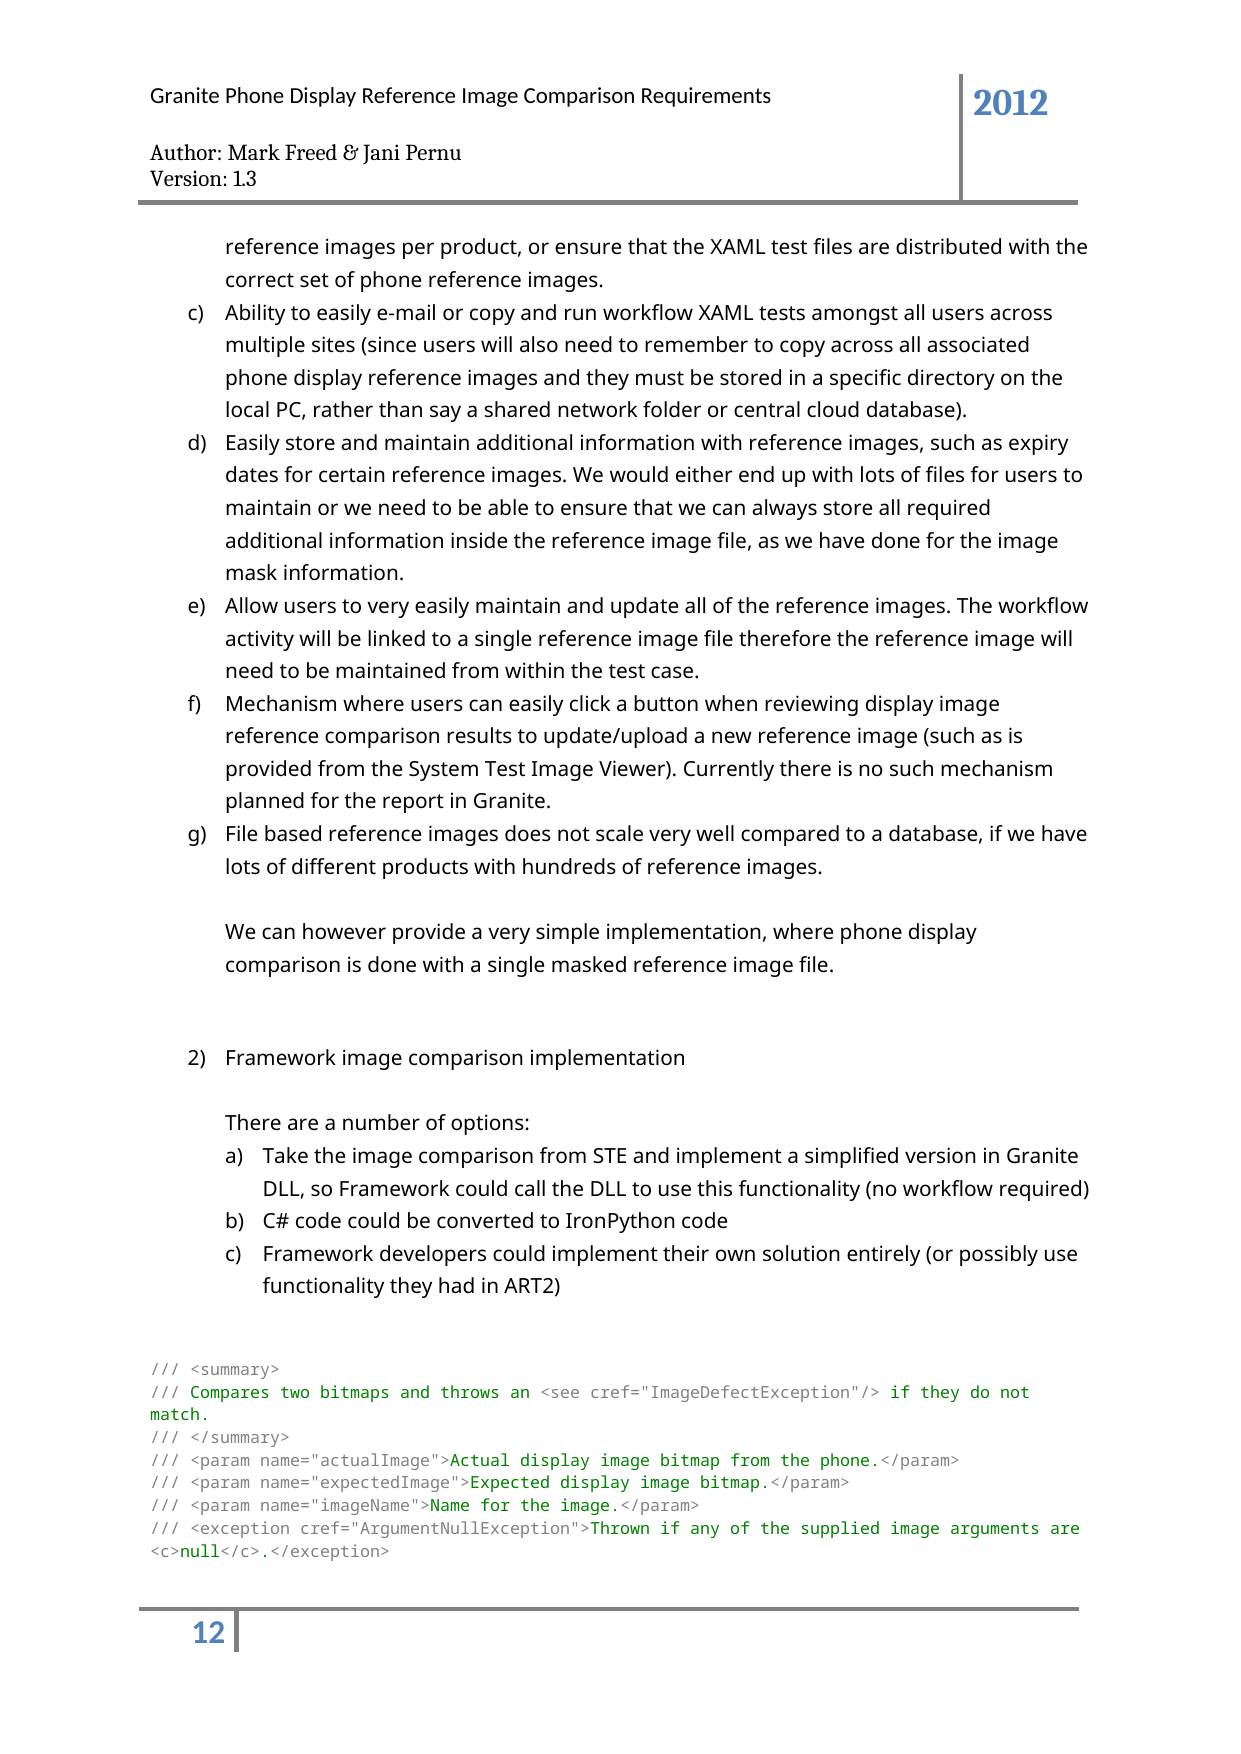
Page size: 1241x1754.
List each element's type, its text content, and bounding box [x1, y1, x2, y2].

text /// <exception cref="ArgumentNullException">Thrown if any of the supplied image arguments are <c>null</c>.</exception> [150, 1517, 1090, 1562]
list Allow users to very easily maintain and update all of the reference images. The workflow activity will be linked to a single reference image file therefore the reference image will need to be maintained from within the test case. [187, 591, 1090, 685]
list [187, 232, 1090, 293]
text /// <param name="actualImage">Actual display image bitmap from the phone.</param> [150, 1448, 1090, 1471]
list Mechanism where users can easily click a button when reviewing display image reference comparison results to update/upload a new reference image (such as is provided from the System Test Image Viewer). Currently there is no such mechanism planned for the report in Granite. [187, 689, 1090, 815]
text /// </summary> [150, 1426, 1090, 1448]
list Framework image comparison implementation There are a number of options: [187, 1043, 1090, 1137]
text /// <summary> [150, 1358, 1090, 1380]
list We can however provide a very simple implementation, where phone display comparison is done with a single masked reference image file. [225, 917, 1090, 978]
list Ability to easily e-mail or copy and run workflow XAML tests amongst all users across multiple sites (since users will also need to remember to copy across all associated phone display reference images and they must be stored in a specific directory on the local PC, rather than say a shared network folder or central cloud database). [187, 298, 1090, 424]
list Easily store and maintain additional information with reference images, such as expiry dates for certain reference images. We would either end up with lots of files for users to maintain or we need to be able to ensure that we can always store all required additional information inside the reference image file, as we have done for the image mask information. [187, 428, 1090, 587]
list File based reference images does not scale very well compared to a database, if we have lots of different products with hundreds of reference images. [187, 819, 1090, 880]
text /// <param name="imageName">Name for the image.</param> [150, 1494, 1090, 1517]
list Framework developers could implement their own solution entirely (or possibly use functionality they had in ART2) [225, 1239, 1090, 1300]
list C# code could be converted to IronPython code [225, 1206, 1090, 1235]
text /// Compares two bitmaps and throws an <see cref="ImageDefectException"/> if they do not match. [150, 1380, 1090, 1426]
list Take the image comparison from STE and implement a simplified version in Granite DLL, so Framework could call the DLL to use this functionality (no workflow required) [225, 1141, 1090, 1202]
text /// <param name="expectedImage">Expected display image bitmap.</param> [150, 1471, 1090, 1494]
